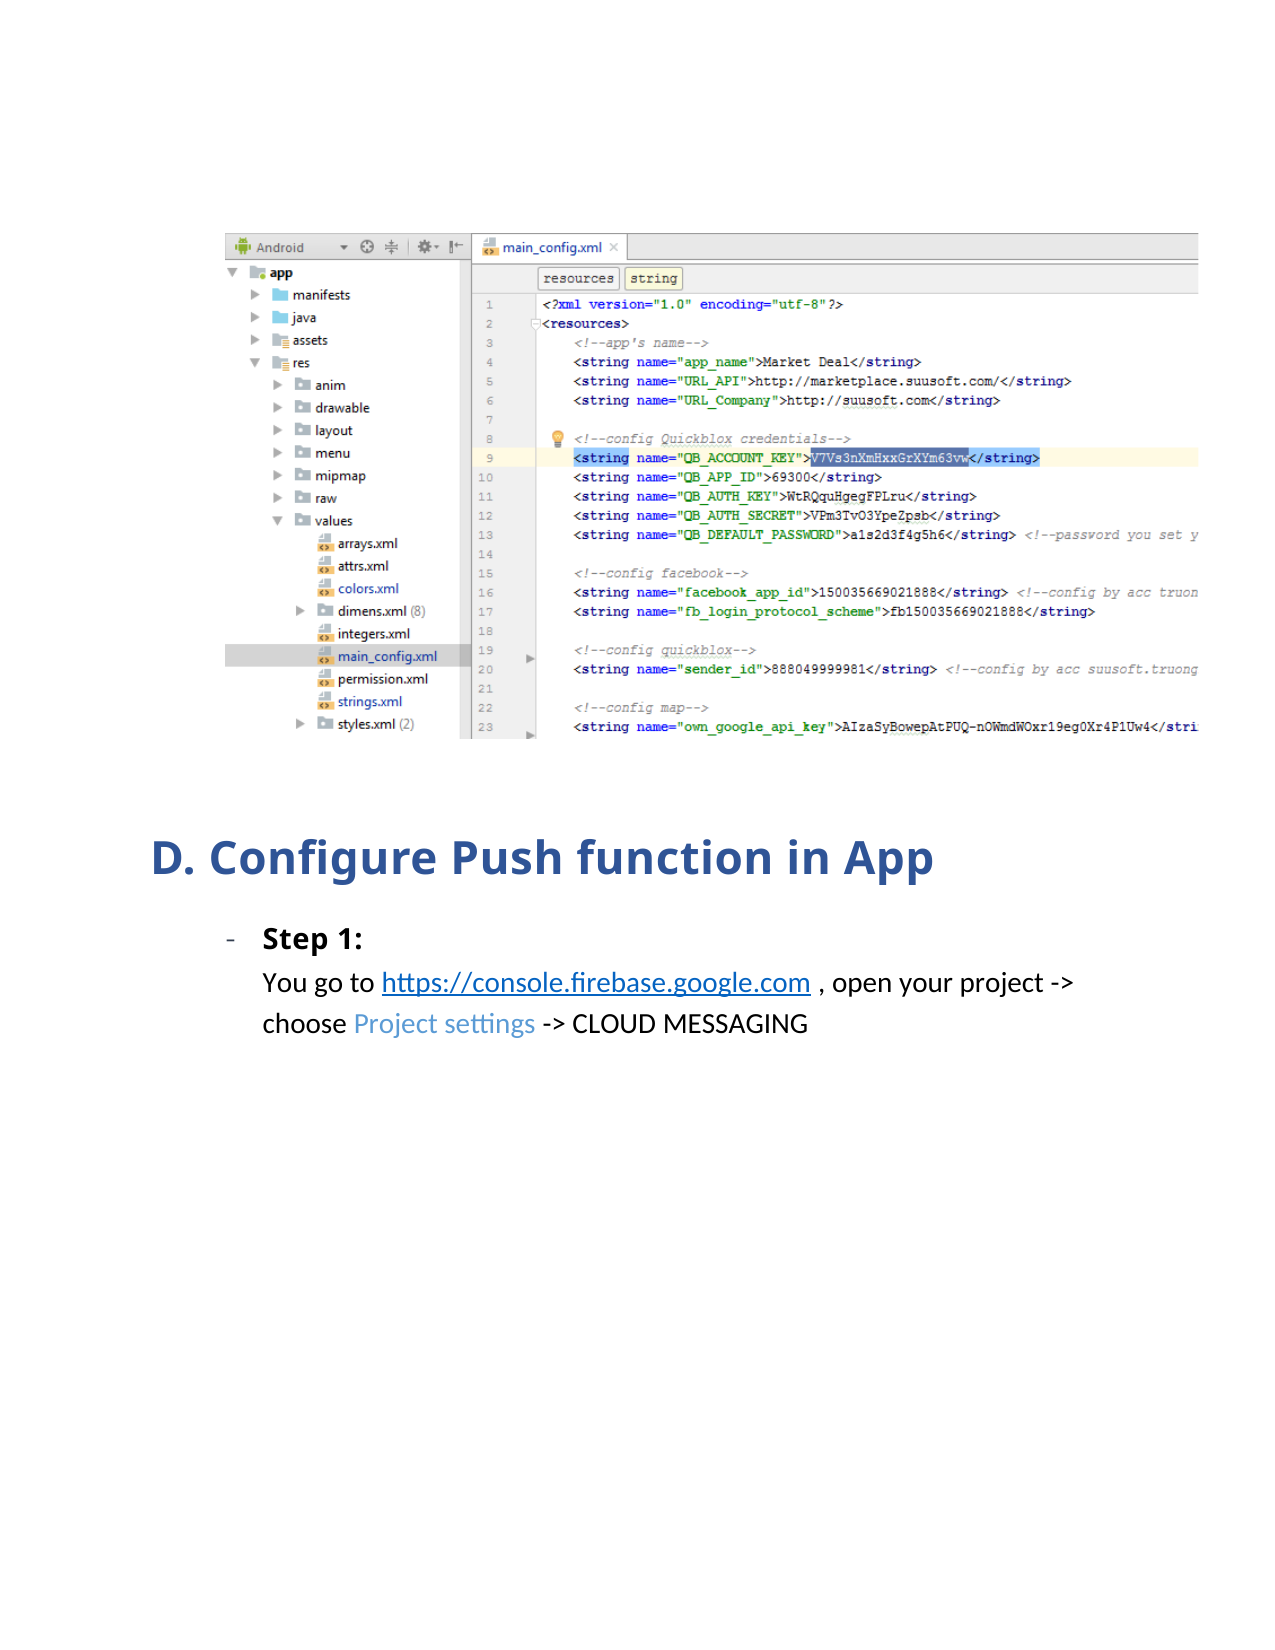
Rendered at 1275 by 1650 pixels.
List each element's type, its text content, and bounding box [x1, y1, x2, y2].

text D. Configure Push function in App [150, 826, 1125, 888]
picture [225, 233, 1199, 739]
list Step 1: [225, 918, 1125, 958]
list You go to https://console.firebase.google.com , open your project -> choose Project settings -> CLOUD MESSAGING [262, 964, 1125, 1040]
